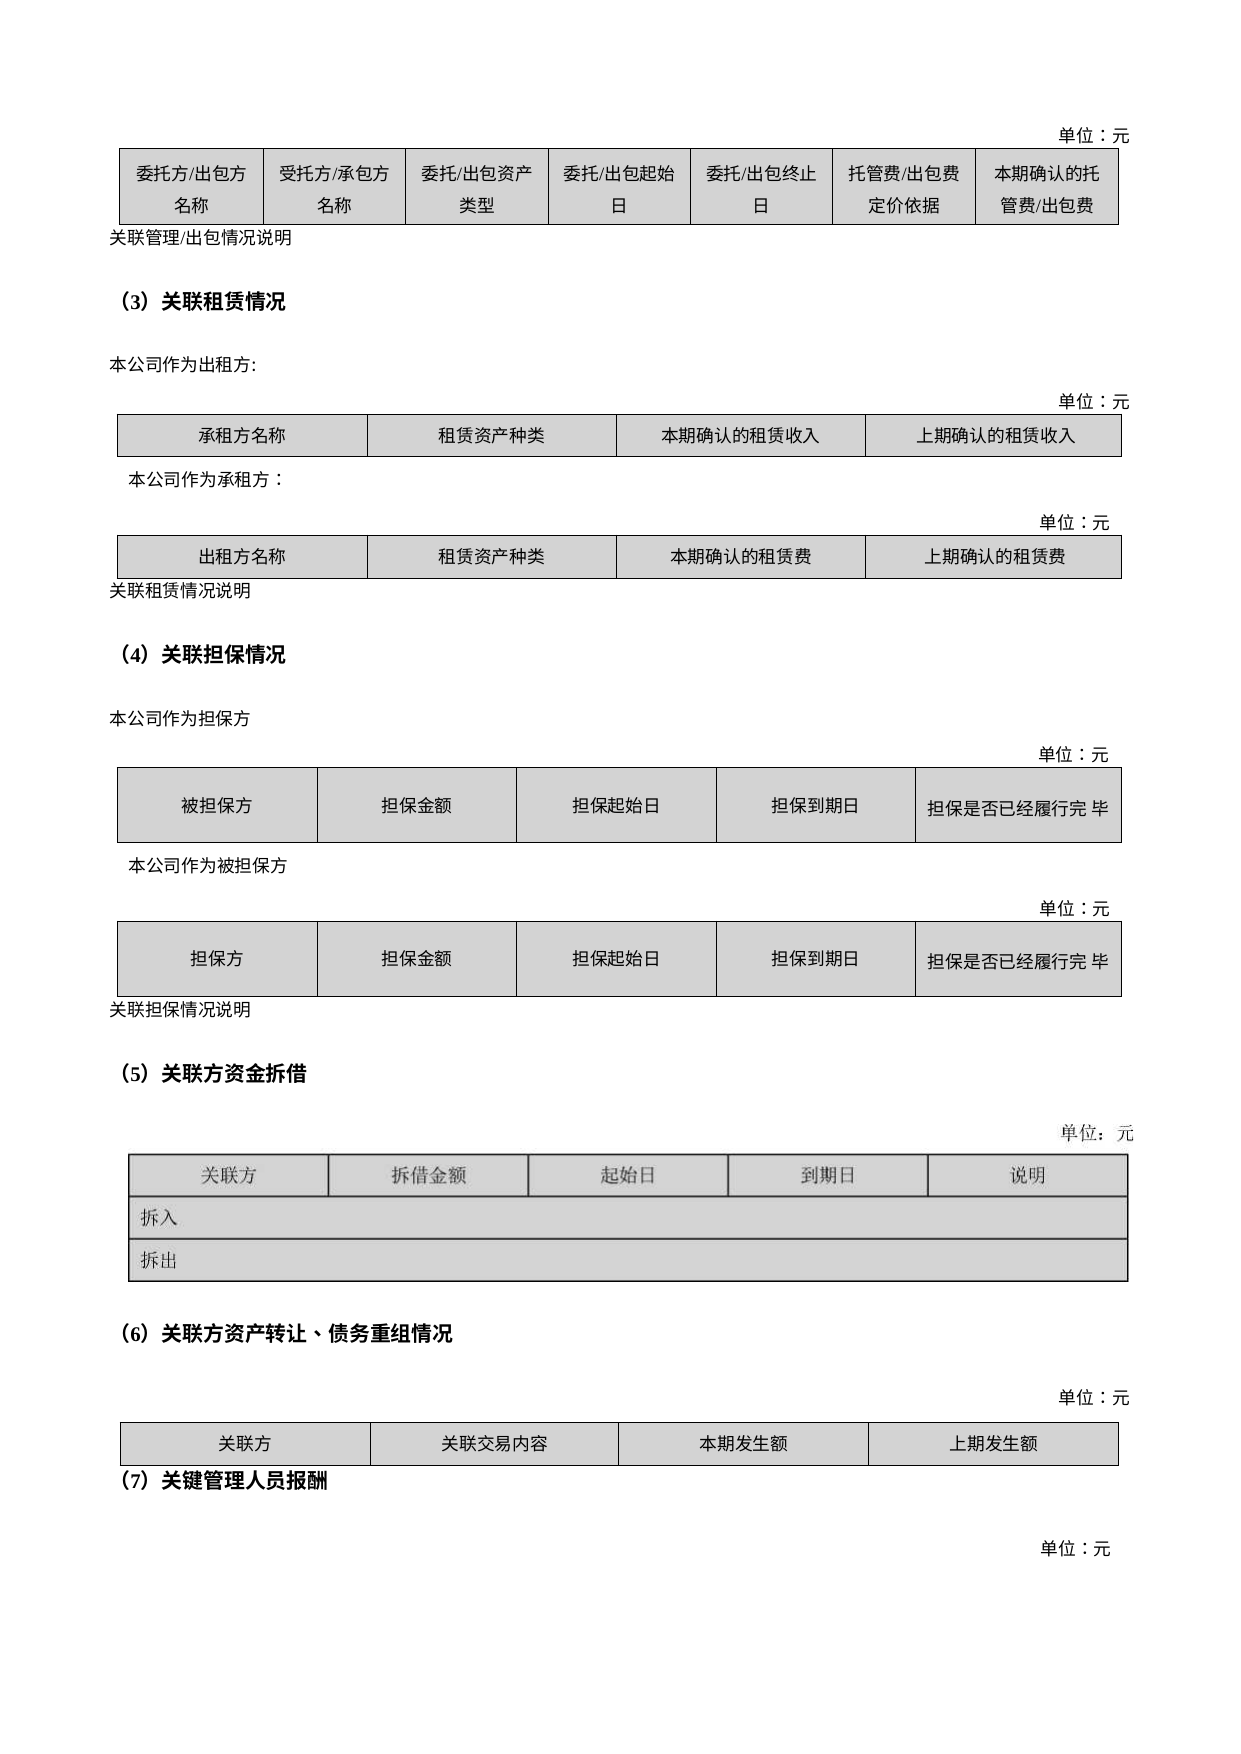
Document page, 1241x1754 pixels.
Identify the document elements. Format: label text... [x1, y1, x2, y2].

text 关联担保情况说明 [109, 997, 1129, 1021]
subtitle （6）关联方资产转让、债务重组情况 [109, 1319, 1129, 1348]
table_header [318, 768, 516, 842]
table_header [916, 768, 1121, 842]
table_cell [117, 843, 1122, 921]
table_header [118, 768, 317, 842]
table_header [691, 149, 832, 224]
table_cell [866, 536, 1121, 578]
text 本公司作为出租方: [109, 353, 1129, 377]
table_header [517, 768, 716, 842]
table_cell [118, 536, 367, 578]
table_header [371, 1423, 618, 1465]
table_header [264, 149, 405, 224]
text 关联租赁情况说明 [109, 579, 1129, 603]
text 单位：元 [109, 389, 1129, 413]
text 单位：元 [109, 124, 1129, 148]
picture [128, 1124, 1134, 1282]
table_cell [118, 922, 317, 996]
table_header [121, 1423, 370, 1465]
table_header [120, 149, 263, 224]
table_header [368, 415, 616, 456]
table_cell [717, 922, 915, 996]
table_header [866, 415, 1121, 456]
text 单位：元 [109, 1385, 1129, 1409]
subtitle （3）关联租赁情况 [109, 287, 1129, 315]
subtitle （7）关键管理人员报酬 [109, 1466, 1129, 1494]
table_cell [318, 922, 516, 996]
text 单位：元 [1041, 1536, 1129, 1560]
subtitle （4）关联担保情况 [109, 640, 1129, 669]
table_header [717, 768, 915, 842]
subtitle （5）关联方资金拆借 [109, 1059, 1129, 1087]
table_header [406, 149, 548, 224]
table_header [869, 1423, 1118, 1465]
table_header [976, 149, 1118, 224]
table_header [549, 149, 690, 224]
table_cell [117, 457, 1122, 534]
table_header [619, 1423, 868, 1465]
text 本公司作为担保方 [109, 706, 1129, 730]
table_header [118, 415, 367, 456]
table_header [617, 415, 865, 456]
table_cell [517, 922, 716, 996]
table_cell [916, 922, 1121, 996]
text 单位：元 [1038, 743, 1129, 767]
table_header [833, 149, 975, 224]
text 关联管理/出包情况说明 [109, 225, 1129, 249]
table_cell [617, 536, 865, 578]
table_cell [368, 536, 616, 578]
